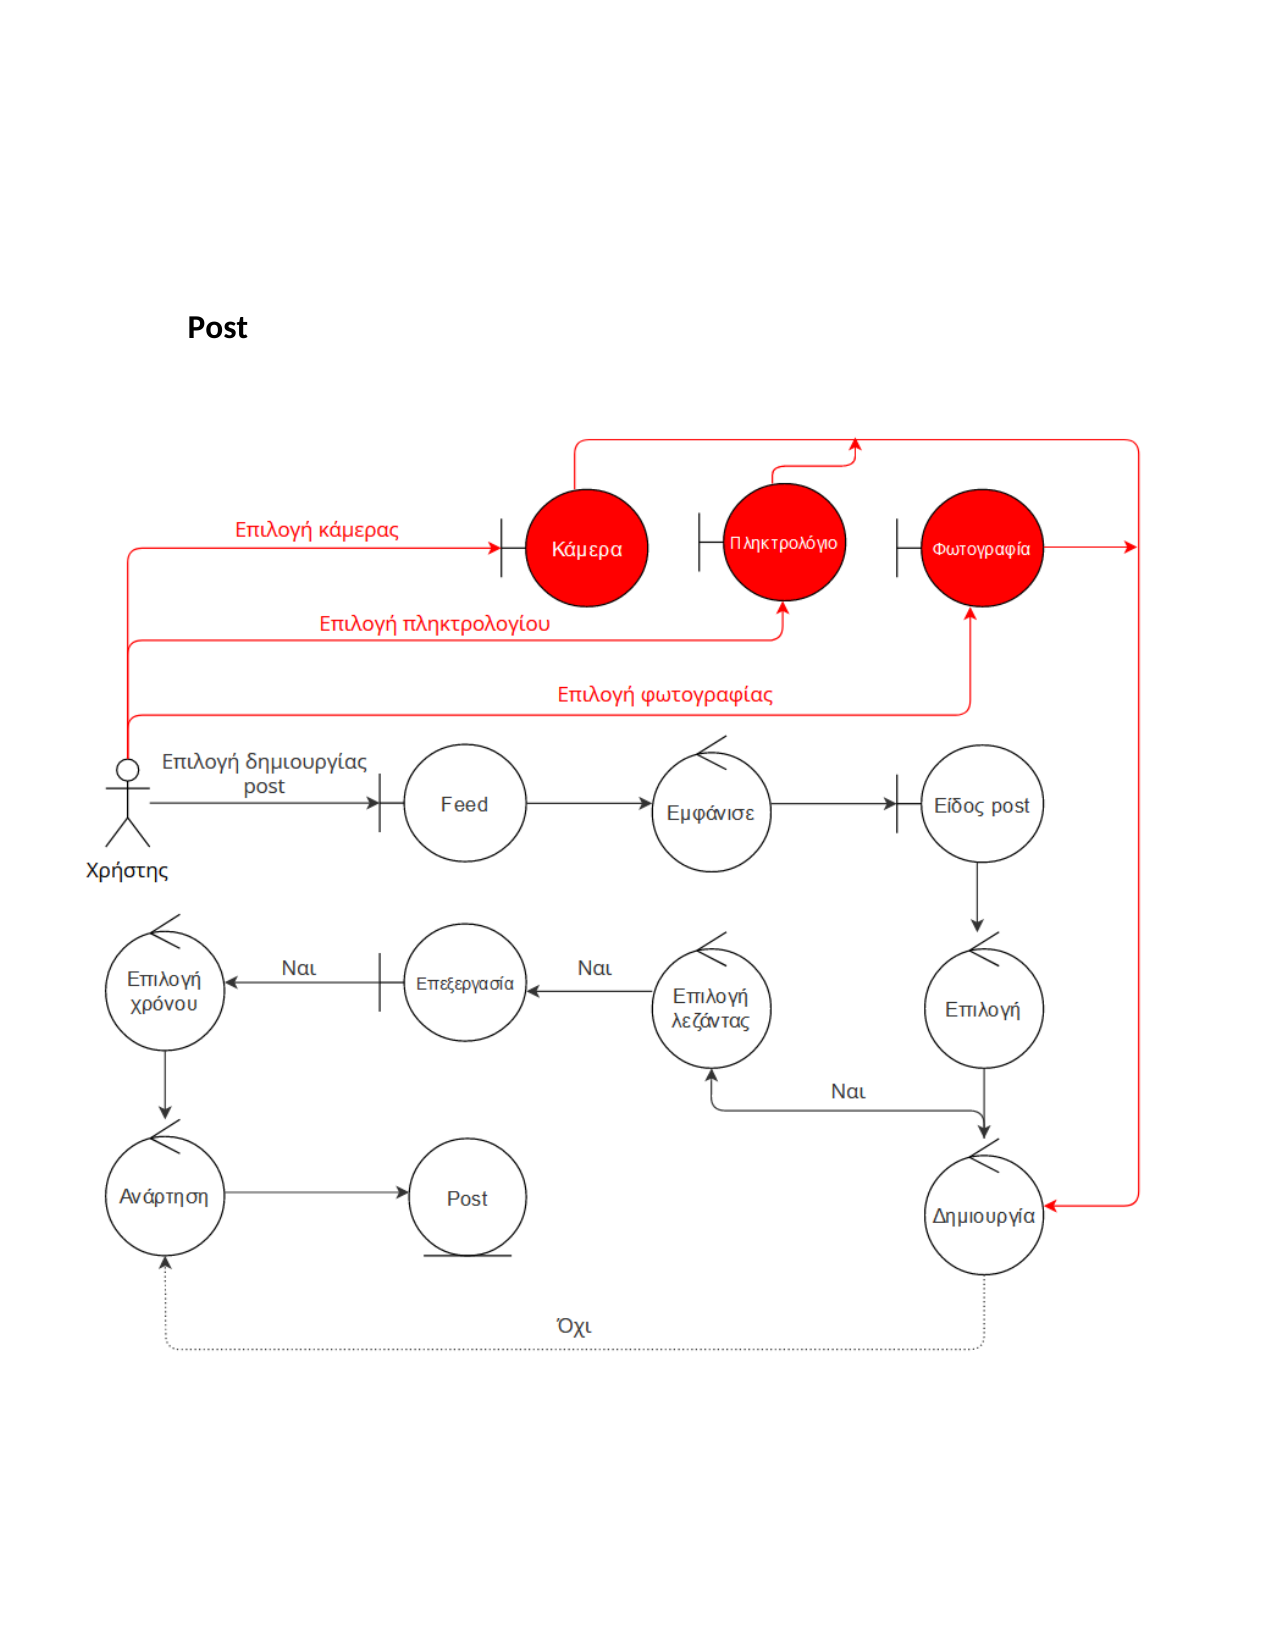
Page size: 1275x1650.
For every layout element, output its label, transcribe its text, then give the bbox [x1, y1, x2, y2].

picture [0, 372, 1275, 1422]
text Post [187, 307, 1087, 347]
